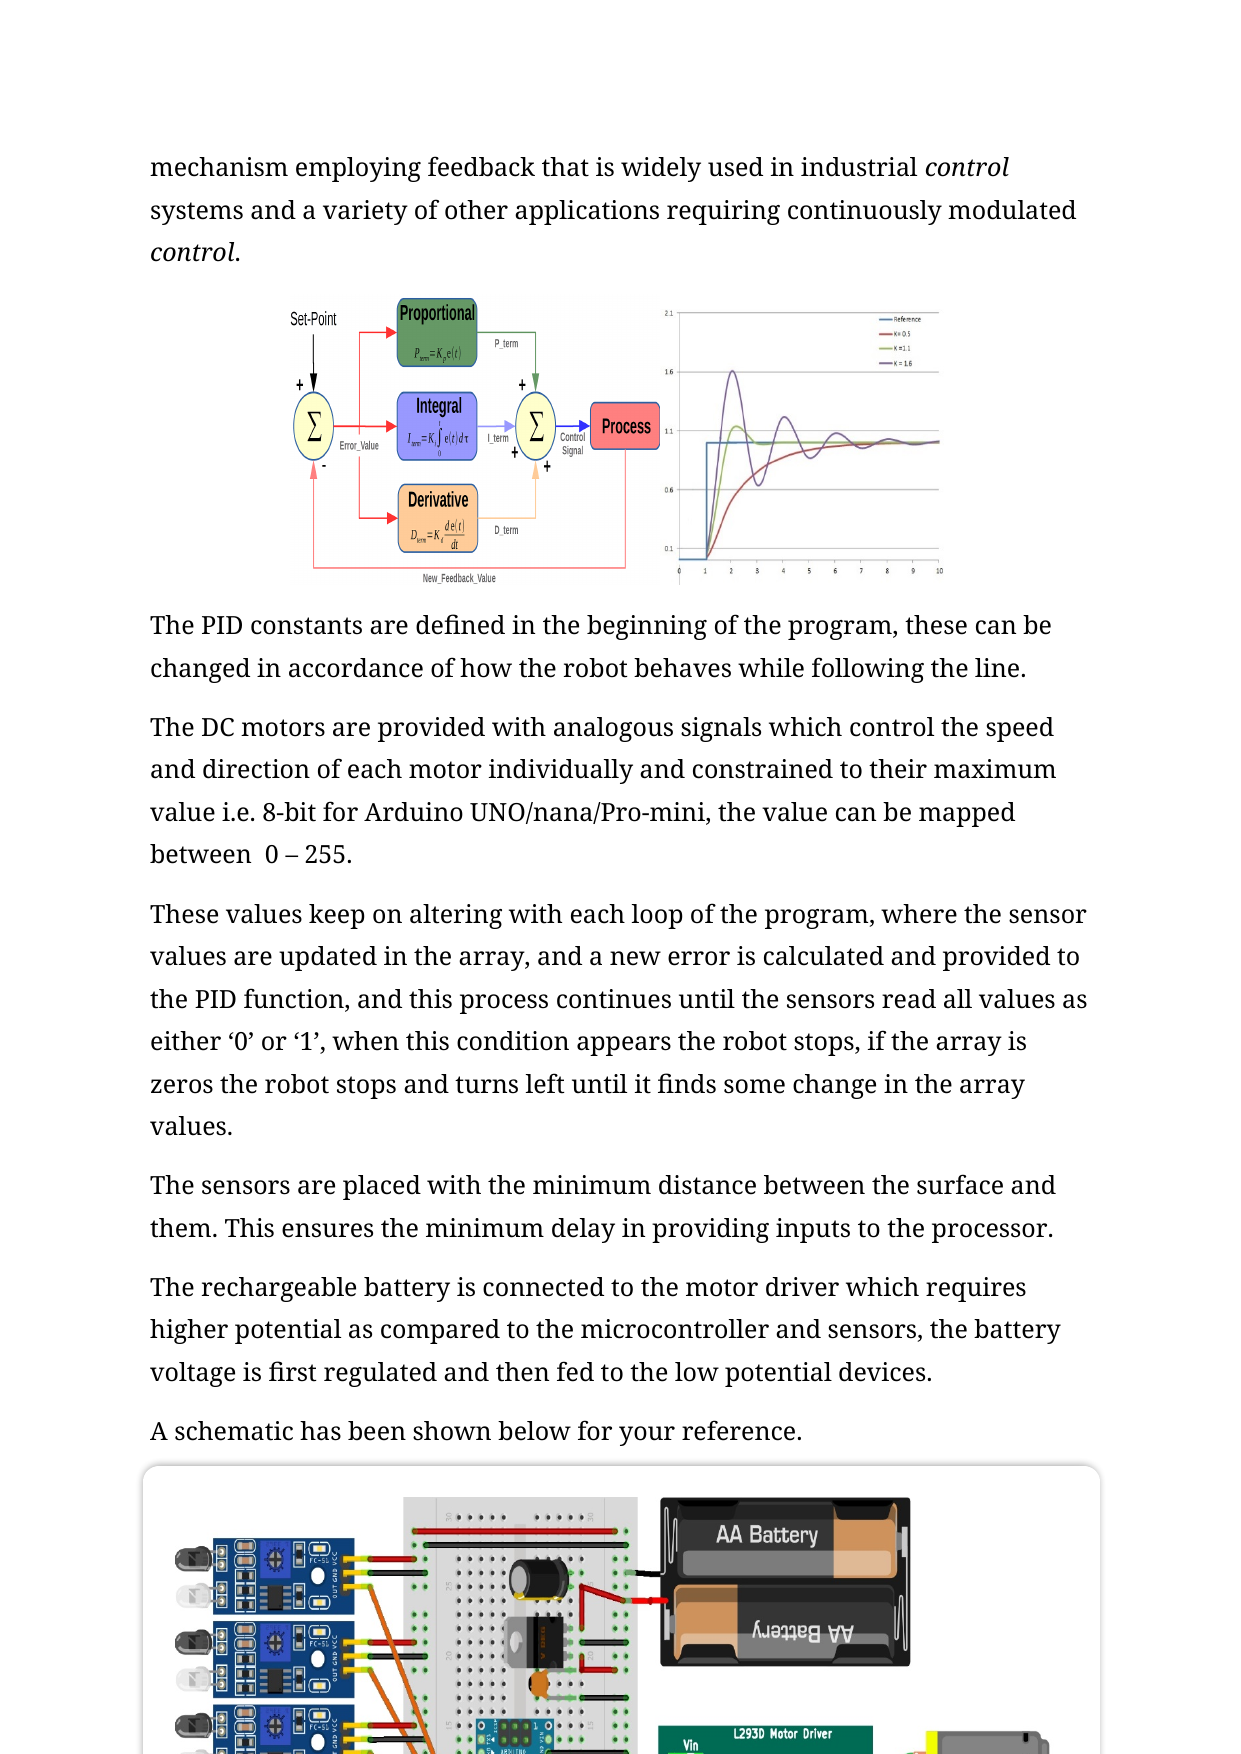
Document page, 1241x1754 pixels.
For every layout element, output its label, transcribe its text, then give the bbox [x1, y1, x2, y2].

text The DC motors are provided with analogous signals which control the speed and direction of each motor individually and constrained to their maximum value i.e. 8-bit for Arduino UNO/nana/Pro-mini, the value can be mapped between 0 – 255. [150, 709, 1090, 871]
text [150, 150, 1090, 269]
text These values keep on altering with each loop of the program, where the sensor values are updated in the array, and a new error is calculated and provided to the PID function, and this process continues until the sensors read all values as either ‘0’ or ‘1’, when this condition appears the robot stops, if the array is zeros the robot stops and turns left until it finds some change in the array values. [150, 896, 1090, 1143]
text The rechargeable battery is connected to the motor driver which requires higher potential as compared to the microcontroller and sensors, the battery voltage is first regulated and then fed to the low potential devices. [150, 1269, 1090, 1389]
picture [290, 294, 950, 585]
text The sensors are placed with the minimum distance between the surface and them. This ensures the minimum delay in providing inputs to the processor. [150, 1168, 1090, 1244]
text The PID constants are defined in the beginning of the program, these can be changed in accordance of how the robot behaves while following the line. [150, 608, 1090, 684]
text A schematic has been shown below for your reference. [150, 1414, 1090, 1448]
picture [175, 1497, 1068, 1754]
